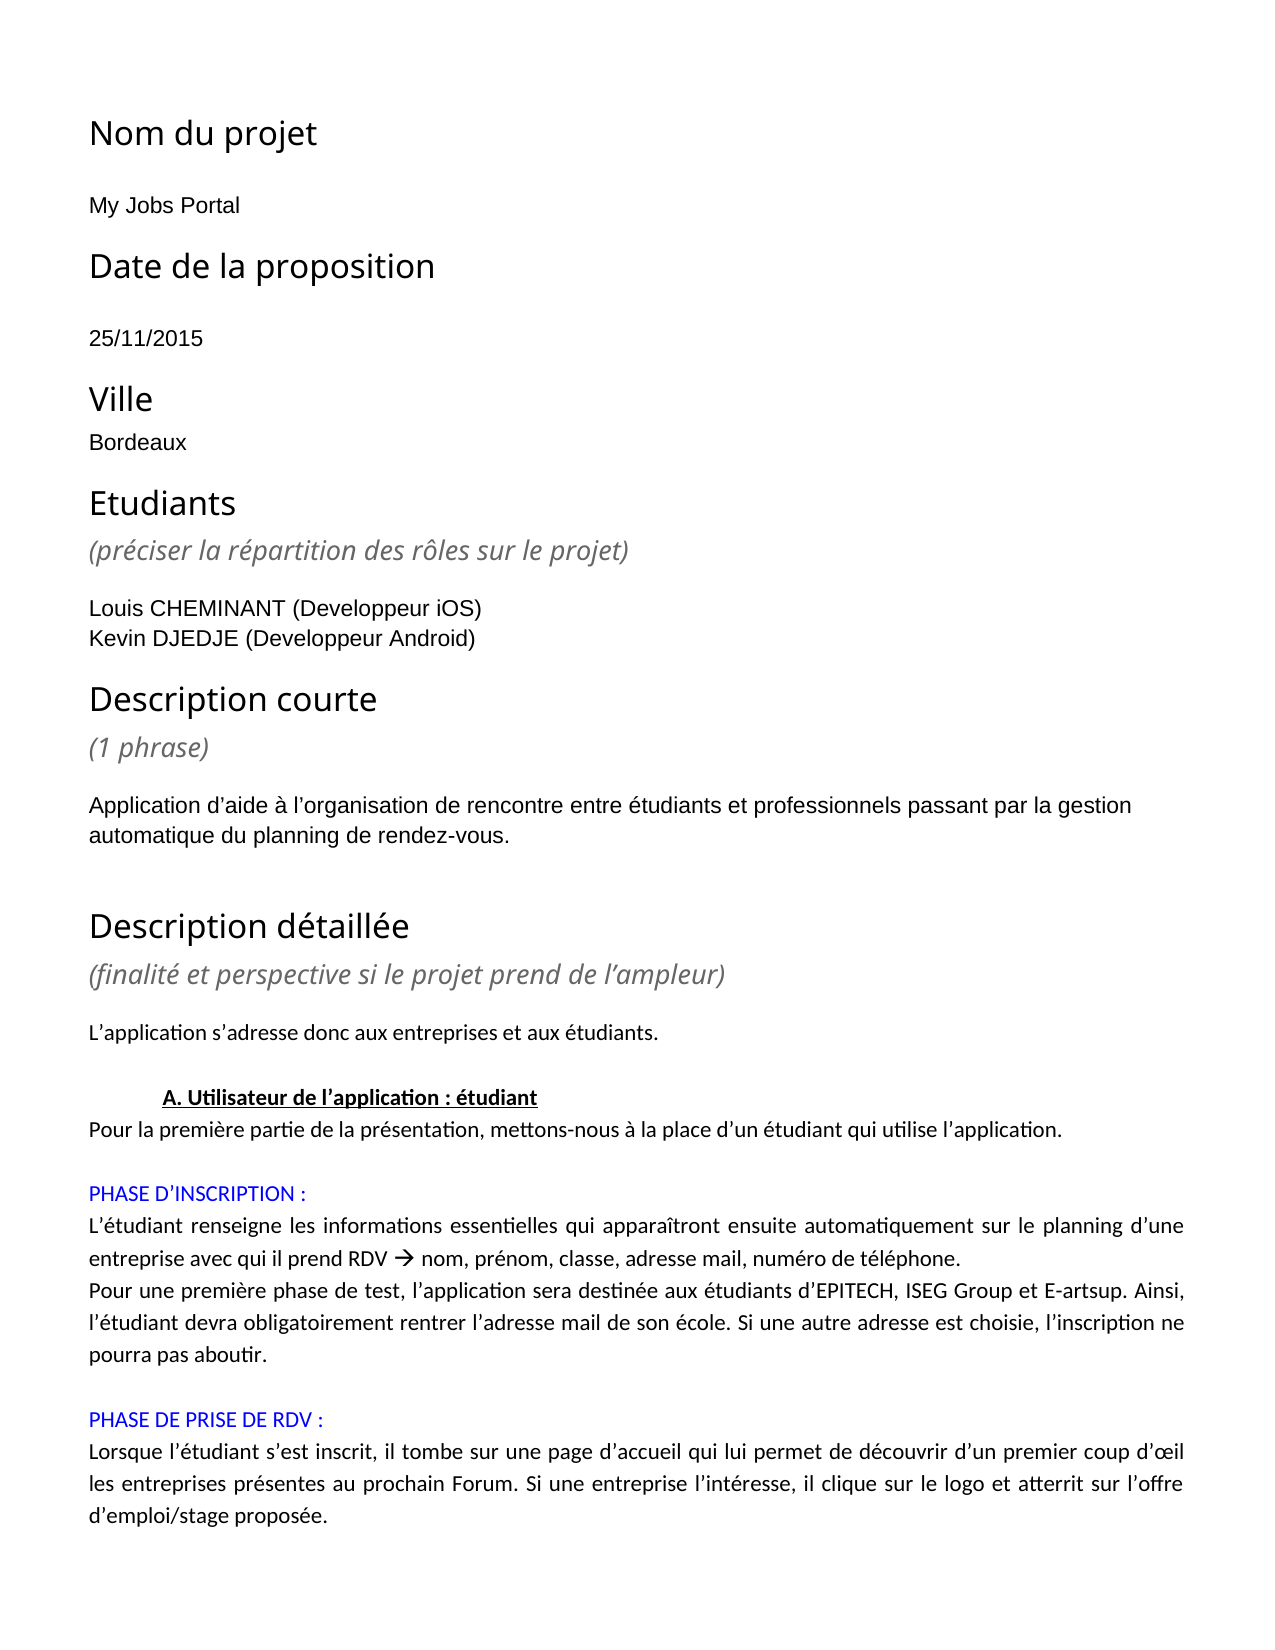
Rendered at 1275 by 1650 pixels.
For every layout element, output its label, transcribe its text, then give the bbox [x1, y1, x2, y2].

text L’application s’adresse donc aux entreprises et aux étudiants. [88, 1018, 1186, 1046]
text Pour la première partie de la présentation, mettons-nous à la place d’un étudiant qui utilise l’application. [88, 1115, 1186, 1143]
subtitle Date de la proposition [88, 243, 1186, 288]
text Louis CHEMINANT (Developpeur iOS) [88, 595, 1186, 621]
subtitle Description courte [88, 676, 1186, 722]
subtitle (finalité et perspective si le projet prend de l’ampleur) [88, 955, 1186, 992]
subtitle Description détaillée [88, 903, 1186, 948]
text Application d’aide à l’organisation de rencontre entre étudiants et professionnels passant par la gestion automatique du planning de rendez-vous. [88, 792, 1186, 848]
text Kevin DJEDJE (Developpeur Android) [88, 625, 1186, 651]
text A. Utilisateur de l’application : étudiant [88, 1083, 1186, 1111]
subtitle (préciser la répartition des rôles sur le projet) [88, 532, 1186, 568]
subtitle (1 phrase) [88, 728, 1186, 765]
text Lorsque l’étudiant s’est inscrit, il tombe sur une page d’accueil qui lui permet de découvrir d’un premier coup d’œil les entreprises présentes au prochain Forum. Si une entreprise l’intéresse, il clique sur le logo et atterrit sur l’offre d’emploi/stage proposée. [88, 1437, 1186, 1529]
text My Jobs Portal [88, 192, 1186, 218]
subtitle Nom du projet [88, 109, 1186, 155]
subtitle Etudiants [88, 479, 1186, 525]
subtitle Ville [88, 376, 1186, 422]
text 25/11/2015 [88, 325, 1186, 352]
text PHASE DE PRISE DE RDV : [88, 1405, 1186, 1433]
text Bordeaux [88, 428, 1186, 455]
text L’étudiant renseigne les informations essentielles qui apparaîtront ensuite automatiquement sur le planning d’une entreprise avec qui il prend RDV nom, prénom, classe, adresse mail, numéro de téléphone. [88, 1212, 1186, 1272]
text PHASE D’INSCRIPTION : [88, 1179, 1186, 1207]
text Pour une première phase de test, l’application sera destinée aux étudiants d’EPITECH, ISEG Group et E-artsup. Ainsi, l’étudiant devra obligatoirement rentrer l’adresse mail de son école. Si une autre adresse est choisie, l’inscription ne pourra pas aboutir. [88, 1276, 1186, 1368]
